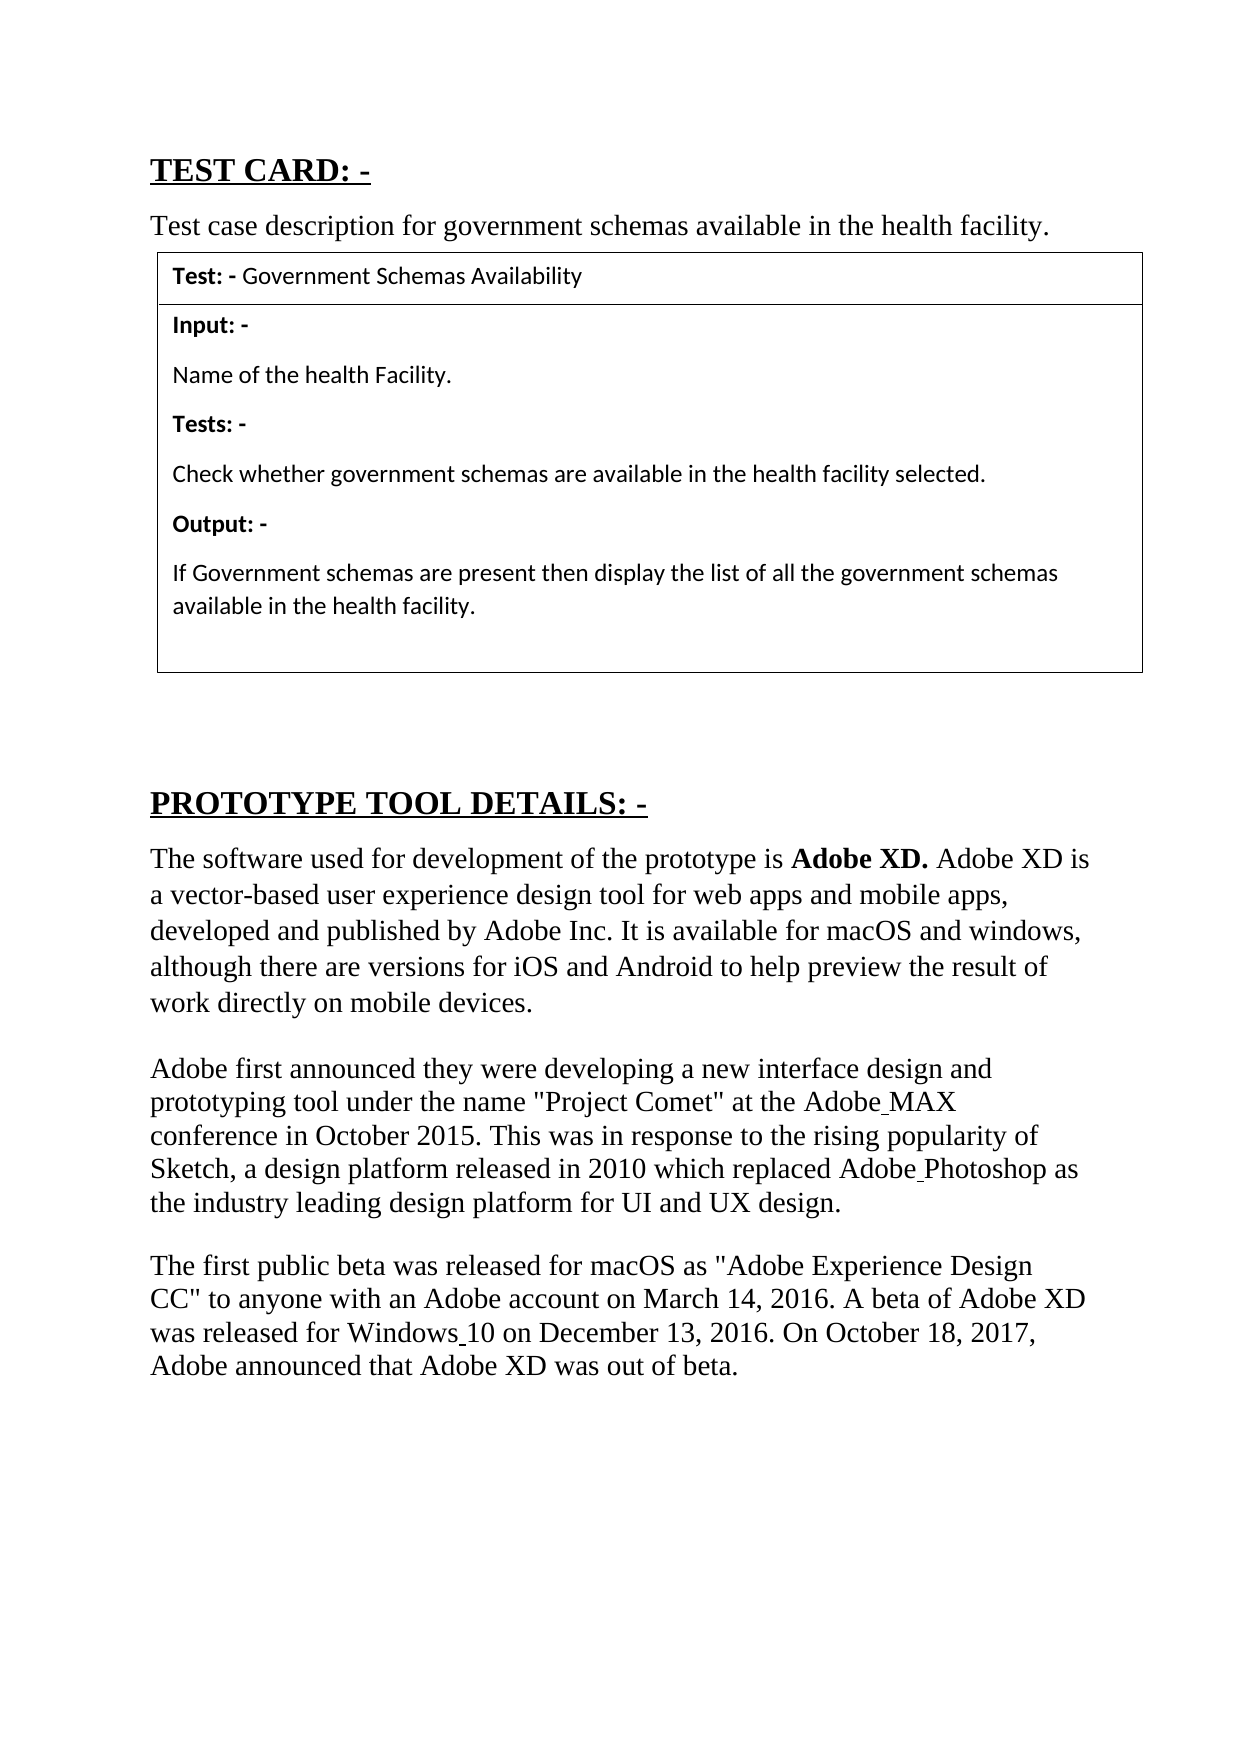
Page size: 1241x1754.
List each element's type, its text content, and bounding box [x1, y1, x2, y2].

text The software used for development of the prototype is Adobe XD. Adobe XD is a vector-based user experience design tool for web apps and mobile apps, developed and published by Adobe Inc. It is available for macOS and windows, although there are versions for iOS and Android to help preview the result of work directly on mobile devices. [150, 841, 1090, 1019]
text TEST CARD: - [150, 150, 1090, 188]
text Adobe first announced they were developing a new interface design and prototyping tool under the name "Project Comet" at the Adobe MAX conference in October 2015. This was in response to the rising popularity of Sketch, a design platform released in 2010 which replaced Adobe Photoshop as the industry leading design platform for UI and UX design. [150, 1051, 1090, 1219]
text The first public beta was released for macOS as "Adobe Experience Design CC" to anyone with an Adobe account on March 14, 2016. A beta of Adobe XD was released for Windows 10 on December 13, 2016. On October 18, 2017, Adobe announced that Adobe XD was out of beta. [150, 1248, 1090, 1382]
text Test case description for government schemas available in the health facility. [150, 208, 1090, 242]
text PROTOTYPE TOOL DETAILS: - [150, 783, 1090, 821]
